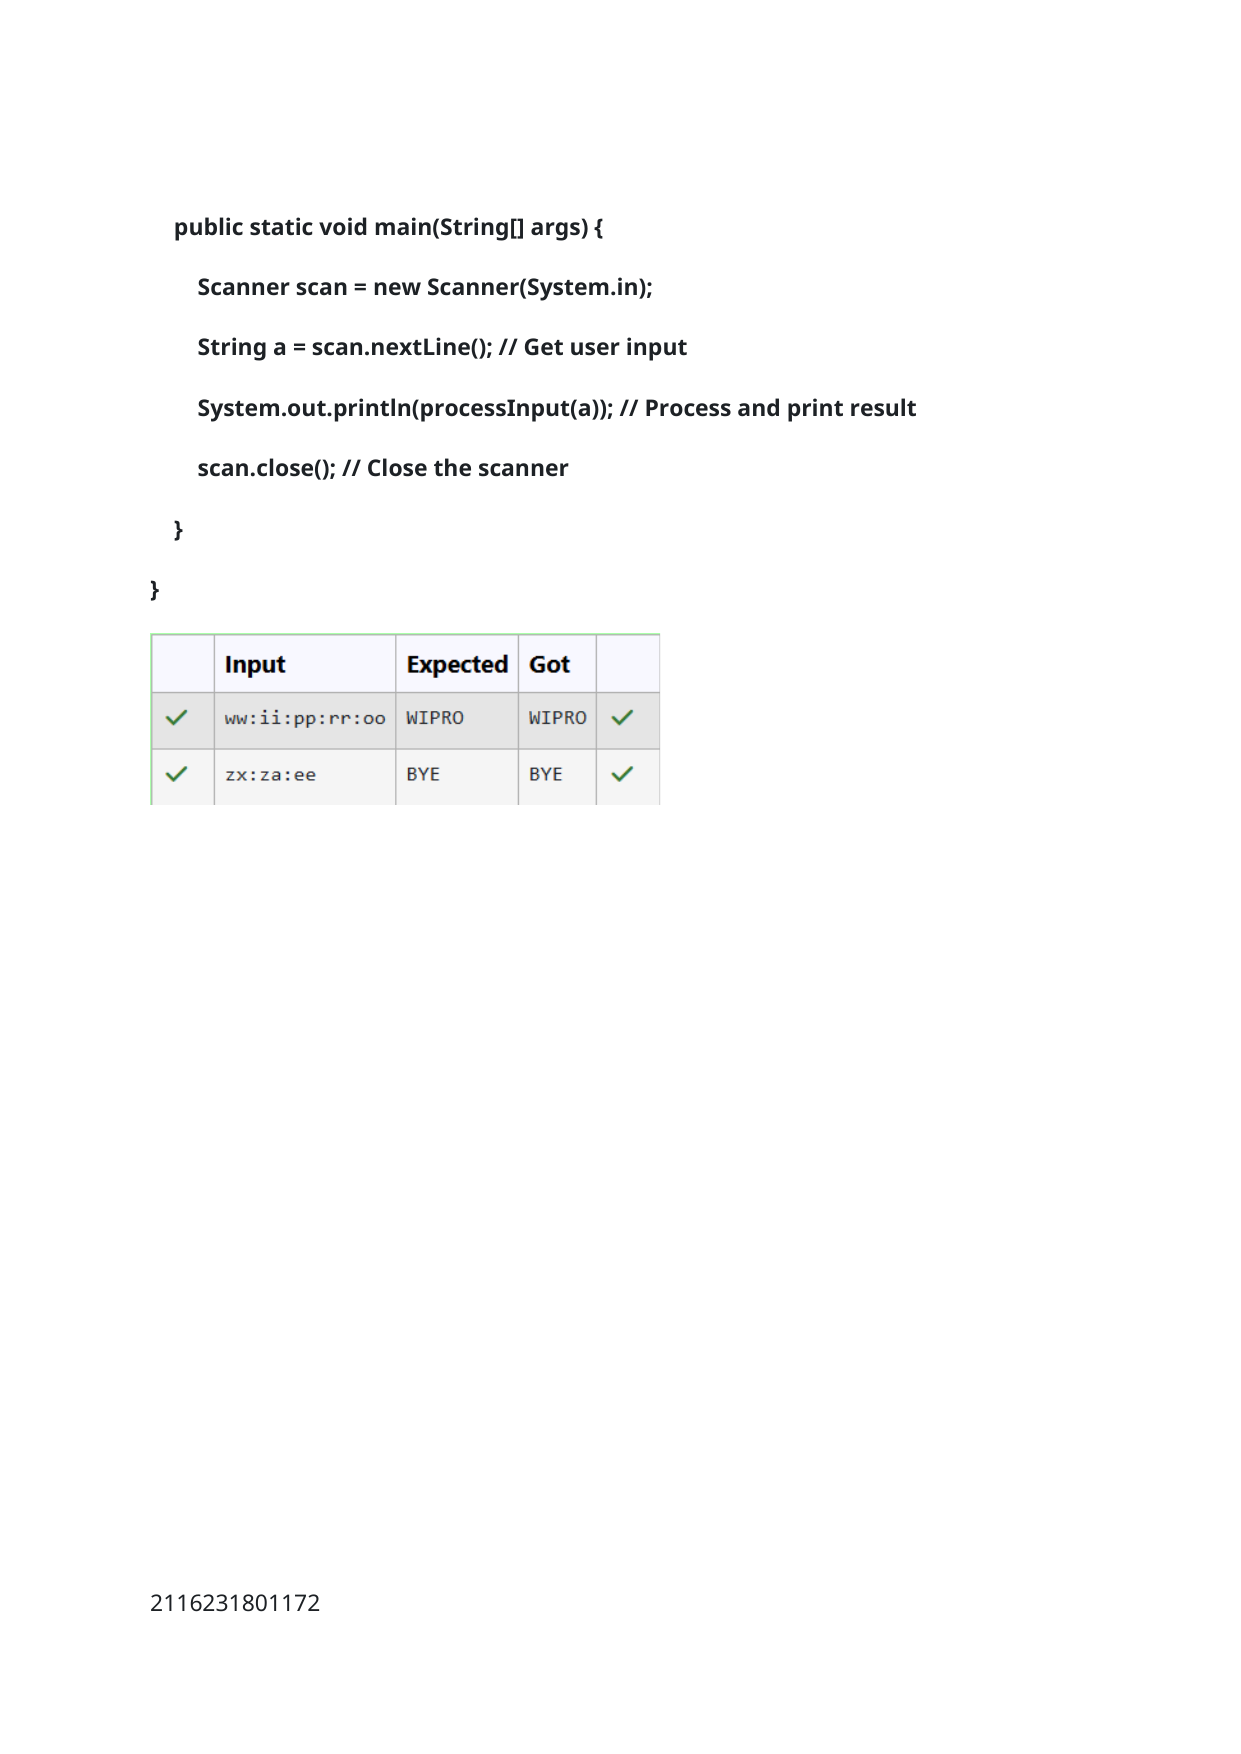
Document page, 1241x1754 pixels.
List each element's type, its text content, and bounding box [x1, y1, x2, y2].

subtitle } [150, 512, 1090, 544]
subtitle Scanner scan = new Scanner(System.in); [150, 271, 1090, 302]
subtitle scan.close(); // Close the scanner [150, 452, 1090, 483]
subtitle public static void main(String[] args) { [150, 210, 1090, 242]
picture [150, 633, 661, 805]
subtitle System.out.println(processInput(a)); // Process and print result [150, 392, 1090, 423]
subtitle String a = scan.nextLine(); // Get user input [150, 331, 1090, 362]
subtitle } [150, 573, 1090, 604]
